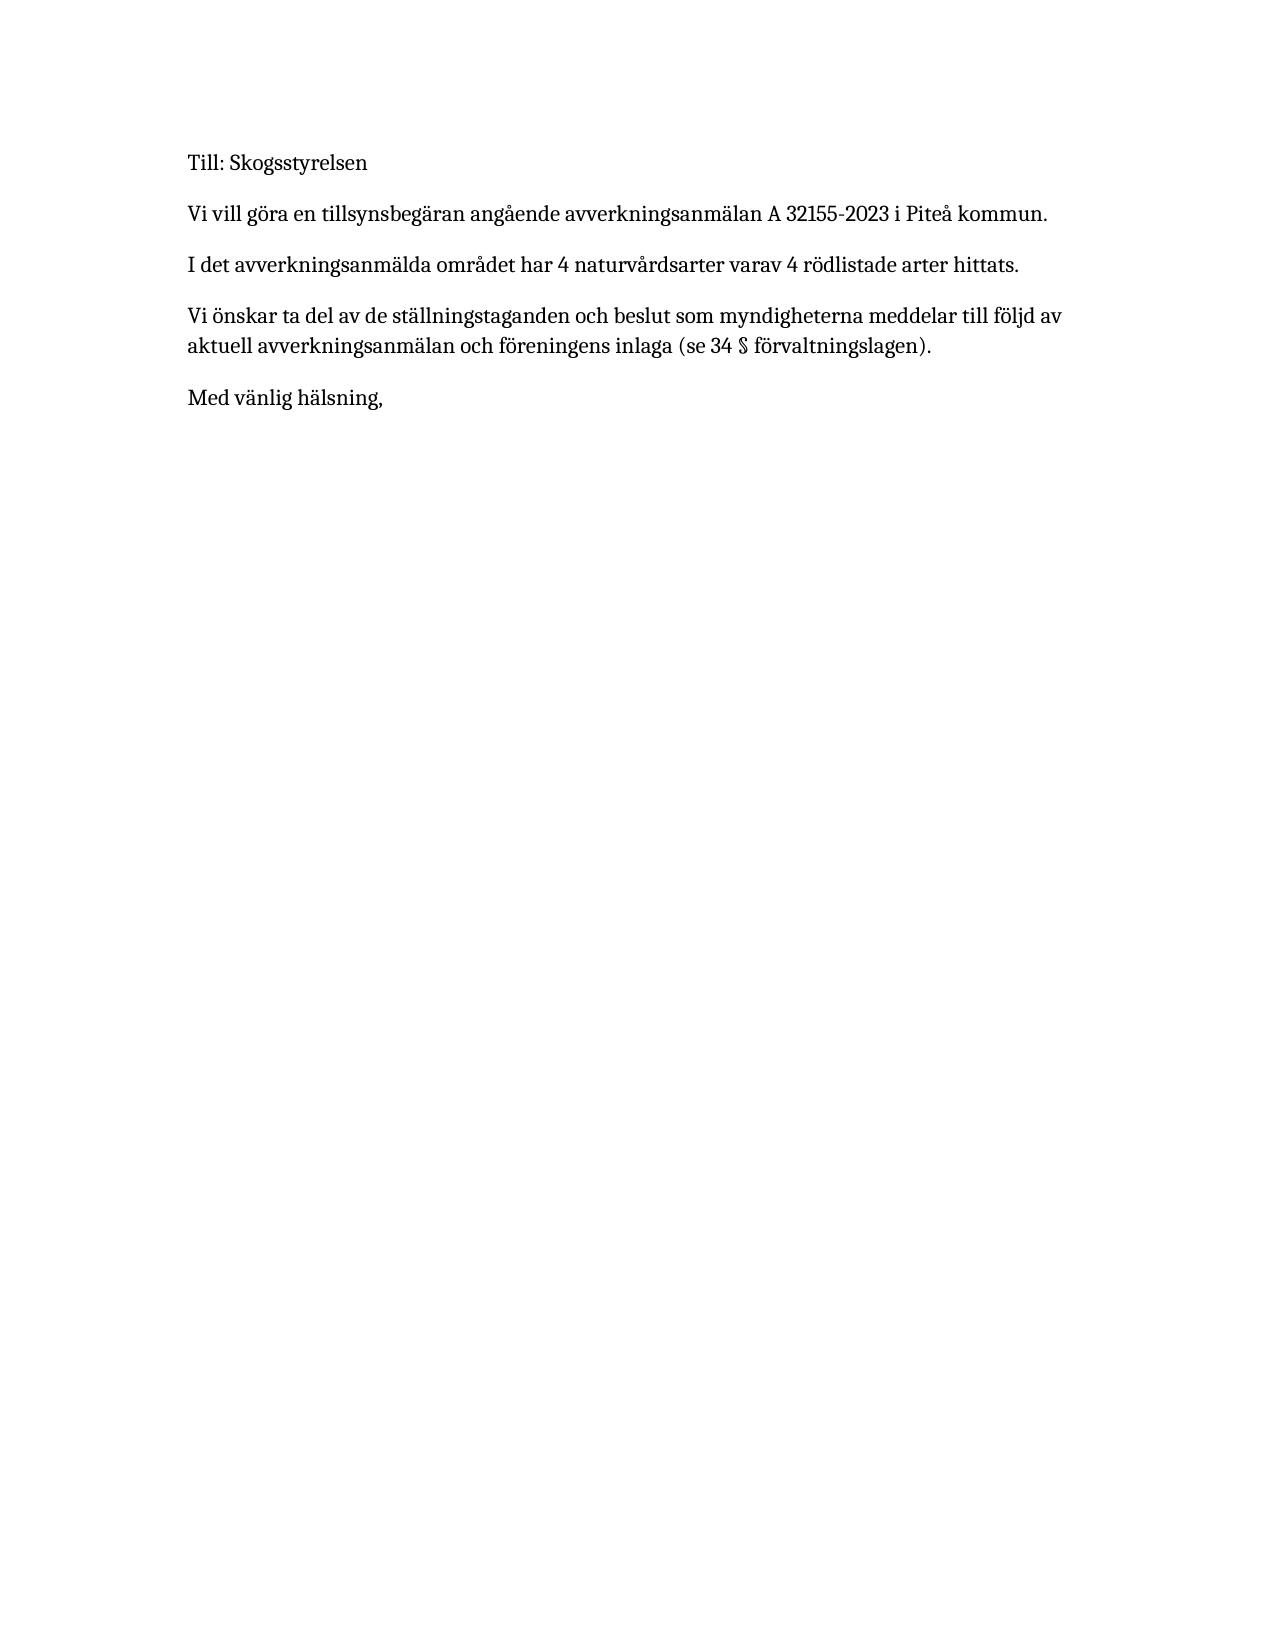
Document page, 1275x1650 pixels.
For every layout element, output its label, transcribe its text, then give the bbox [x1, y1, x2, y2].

text I det avverkningsanmälda området har 4 naturvårdsarter varav 4 rödlistade arter hittats. [187, 252, 1087, 278]
text Till: Skogsstyrelsen [187, 150, 1087, 176]
text Vi vill göra en tillsynsbegäran angående avverkningsanmälan A 32155-2023 i Piteå kommun. [187, 201, 1087, 227]
text Med vänlig hälsning, [187, 384, 1087, 441]
text Vi önskar ta del av de ställningstaganden och beslut som myndigheterna meddelar till följd av aktuell avverkningsanmälan och föreningens inlaga (se 34 § förvaltningslagen). [187, 303, 1087, 360]
